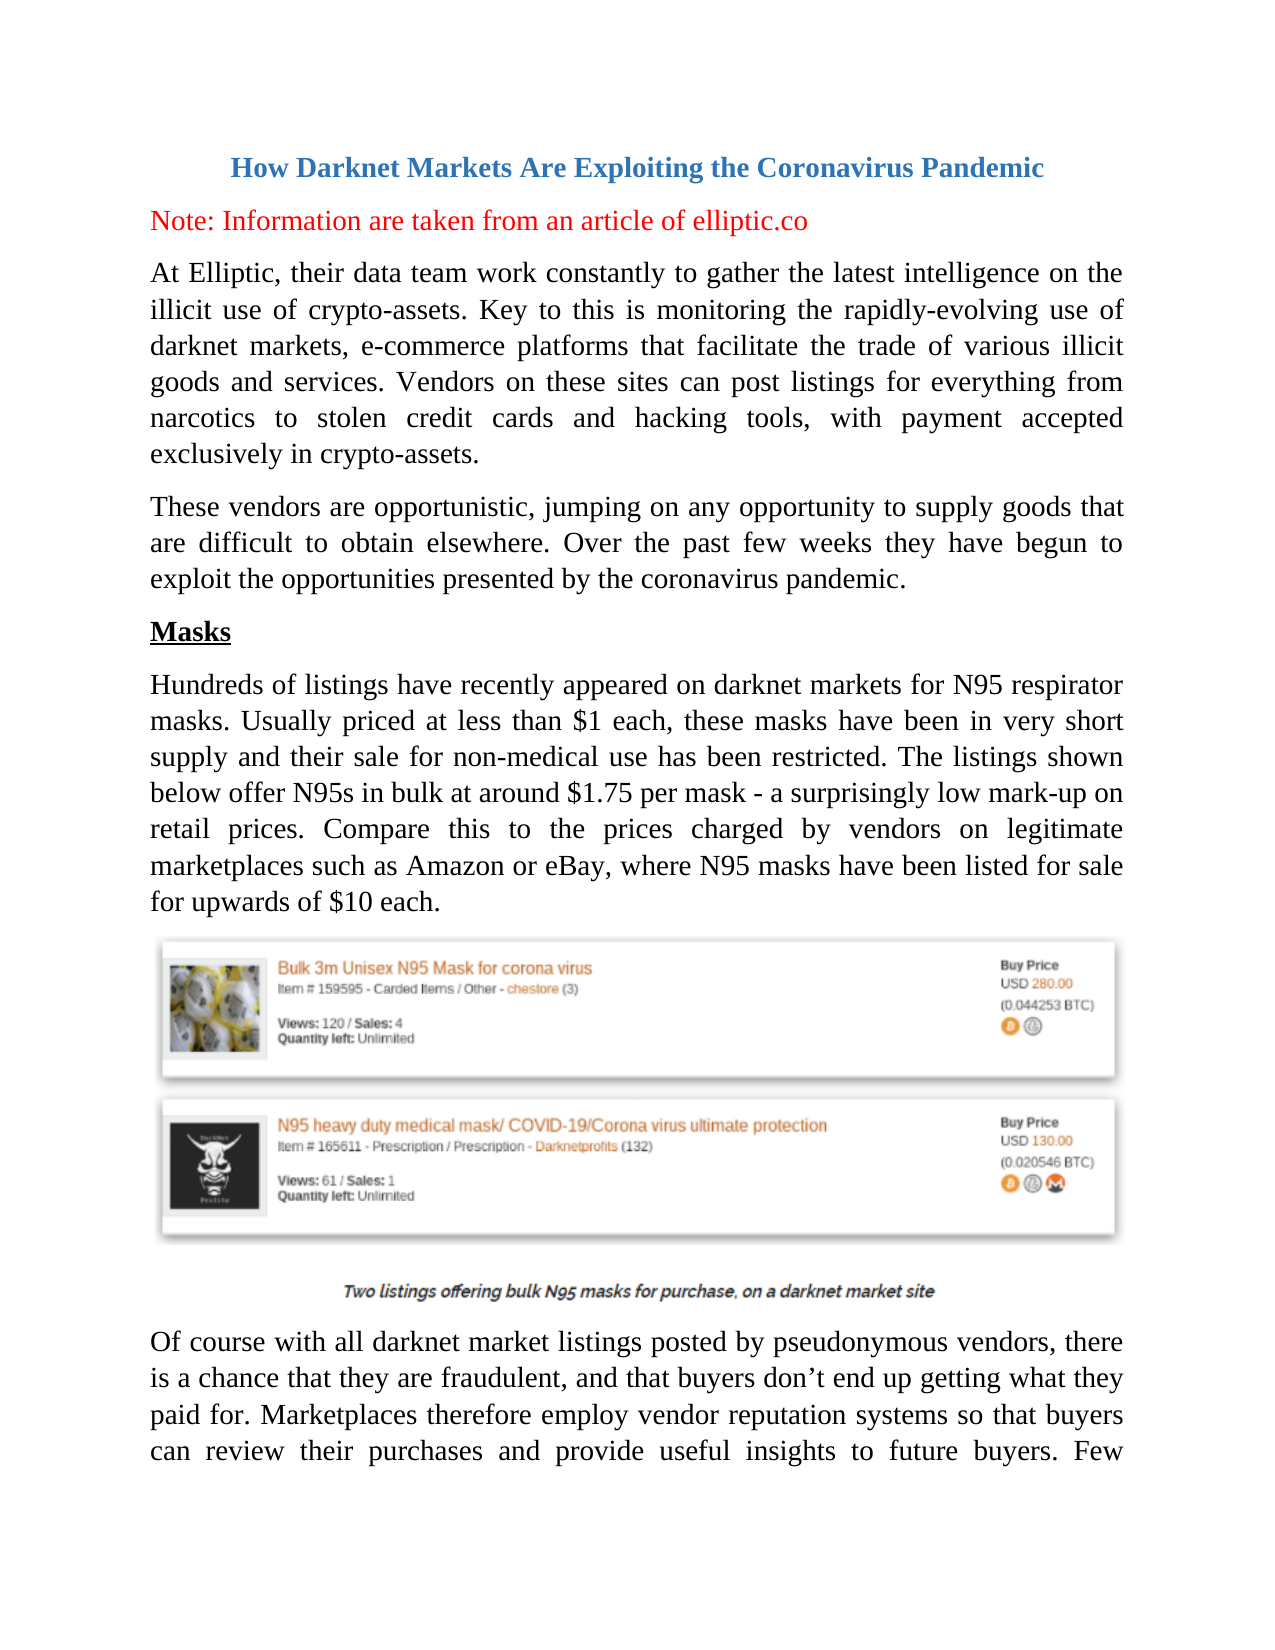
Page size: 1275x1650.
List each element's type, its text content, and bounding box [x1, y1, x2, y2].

text Note: Information are taken from an article of elliptic.co [150, 203, 1125, 236]
text How Darknet Markets Are Exploiting the Coronavirus Pandemic [150, 150, 1125, 183]
text Masks [150, 614, 1125, 648]
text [150, 1324, 1125, 1466]
text Hundreds of listings have recently appeared on darknet markets for N95 respirator masks. Usually priced at less than $1 each, these masks have been in very short supply and their sale for non-medical use has been restricted. The listings shown below offer N95s in bulk at around $1.75 per mask - a surprisingly low mark-up on retail prices. Compare this to the prices charged by vendors on legitimate marketplaces such as Amazon or eBay, where N95 masks have been listed for sale for upwards of $10 each. [150, 667, 1125, 917]
text At Elliptic, their data team work constantly to gather the latest intelligence on the illicit use of crypto-assets. Key to this is monitoring the rapidly-evolving use of darknet markets, e-commerce platforms that facilitate the trade of various illicit goods and services. Vendors on these sites can post listings for everything from narcotics to stolen credit cards and hacking tools, with payment accepted exclusively in crypto-assets. [150, 256, 1125, 470]
text These vendors are opportunistic, jumping on any opportunity to supply goods that are difficult to obtain elsewhere. Over the past few weeks they have begun to exploit the opportunities presented by the coronavirus pandemic. [150, 489, 1125, 595]
picture [150, 936, 1126, 1306]
